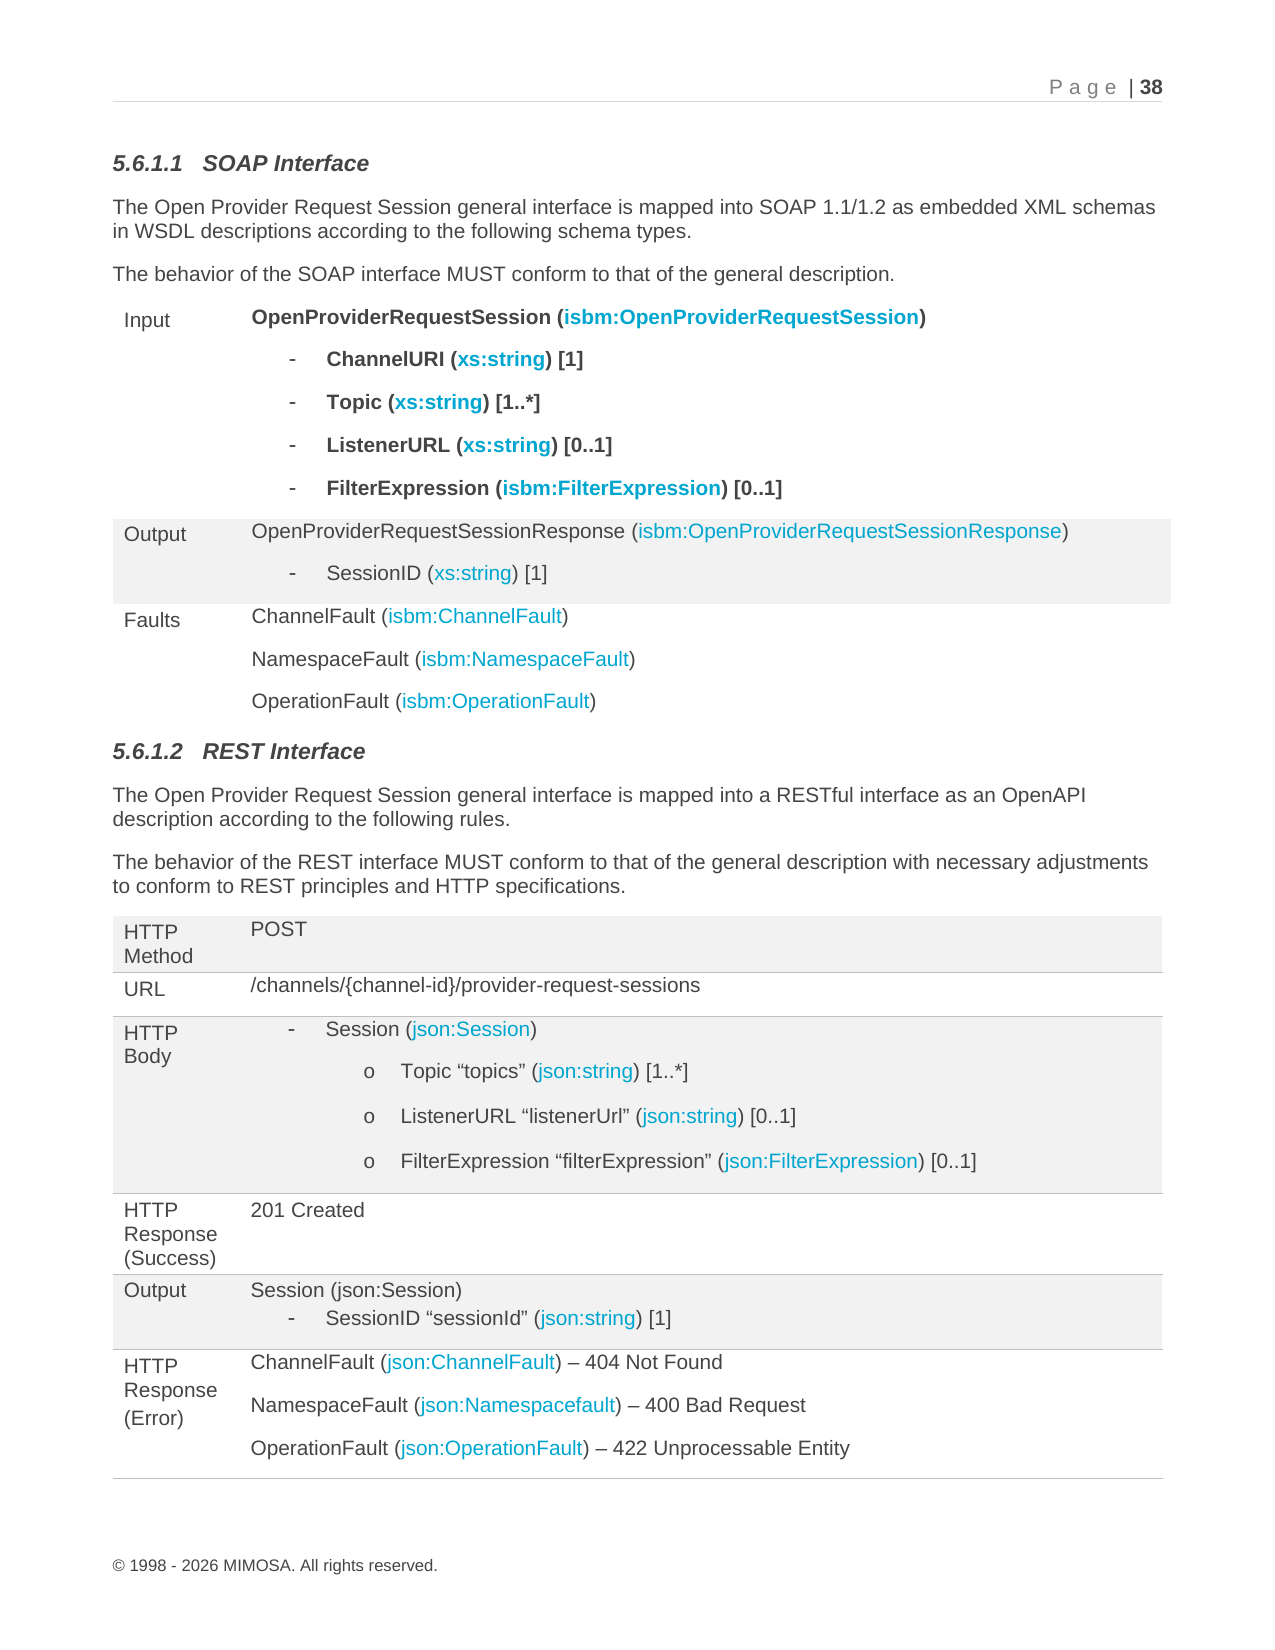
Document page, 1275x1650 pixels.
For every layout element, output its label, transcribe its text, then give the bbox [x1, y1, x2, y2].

table_header POST [239, 916, 1162, 972]
table_header Input [113, 305, 240, 518]
table_cell OpenProviderRequestSessionResponse (isbm:OpenProviderRequestSessionResponse) SessionID (xs:string) [1] [240, 519, 1171, 604]
table_cell ChannelFault (isbm:ChannelFault) NamespaceFault (isbm:NamespaceFault) OperationFault (isbm:OperationFault) [240, 604, 1171, 717]
text The Open Provider Request Session general interface is mapped into a RESTful interface as an OpenAPI description according to the following rules. [112, 783, 1162, 831]
table_cell URL [113, 973, 239, 1016]
subtitle SOAP Interface [112, 150, 1162, 176]
table_cell ChannelFault (json:ChannelFault) – 404 Not Found NamespaceFault (json:Namespacefault) – 400 Bad Request OperationFault (json:OperationFault) – 422 Unprocessable Entity [239, 1350, 1162, 1478]
table_header OpenProviderRequestSession (isbm:OpenProviderRequestSession) ChannelURI (xs:string) [1] Topic (xs:string) [1..*] ListenerURL (xs:string) [0..1] FilterExpression (isbm:FilterExpression) [0..1] [240, 305, 1171, 518]
table_header HTTP Method [113, 916, 239, 972]
table_cell HTTP Response (Success) [113, 1194, 239, 1273]
table_cell /channels/{channel-id}/provider-request-sessions [239, 973, 1162, 1016]
subtitle REST Interface [112, 738, 1162, 764]
table_cell Output [113, 1275, 239, 1349]
text The behavior of the SOAP interface MUST conform to that of the general description. [112, 262, 1162, 286]
table_cell Session (json:Session) Topic “topics” (json:string) [1..*] ListenerURL “listenerUrl” (json:string) [0..1] FilterExpression “filterExpression” (json:FilterExpression) [0..1] [239, 1017, 1162, 1193]
table_cell Session (json:Session) SessionID “sessionId” (json:string) [1] [239, 1275, 1162, 1349]
table_cell 201 Created [239, 1194, 1162, 1273]
table_cell HTTP Response (Error) [113, 1350, 239, 1478]
text The behavior of the REST interface MUST conform to that of the general description with necessary adjustments to conform to REST principles and HTTP specifications. [112, 850, 1162, 898]
table_cell Faults [113, 604, 240, 717]
table_cell Output [113, 519, 240, 604]
table_cell HTTP Body [113, 1017, 239, 1193]
text The Open Provider Request Session general interface is mapped into SOAP 1.1/1.2 as embedded XML schemas in WSDL descriptions according to the following schema types. [112, 195, 1162, 243]
